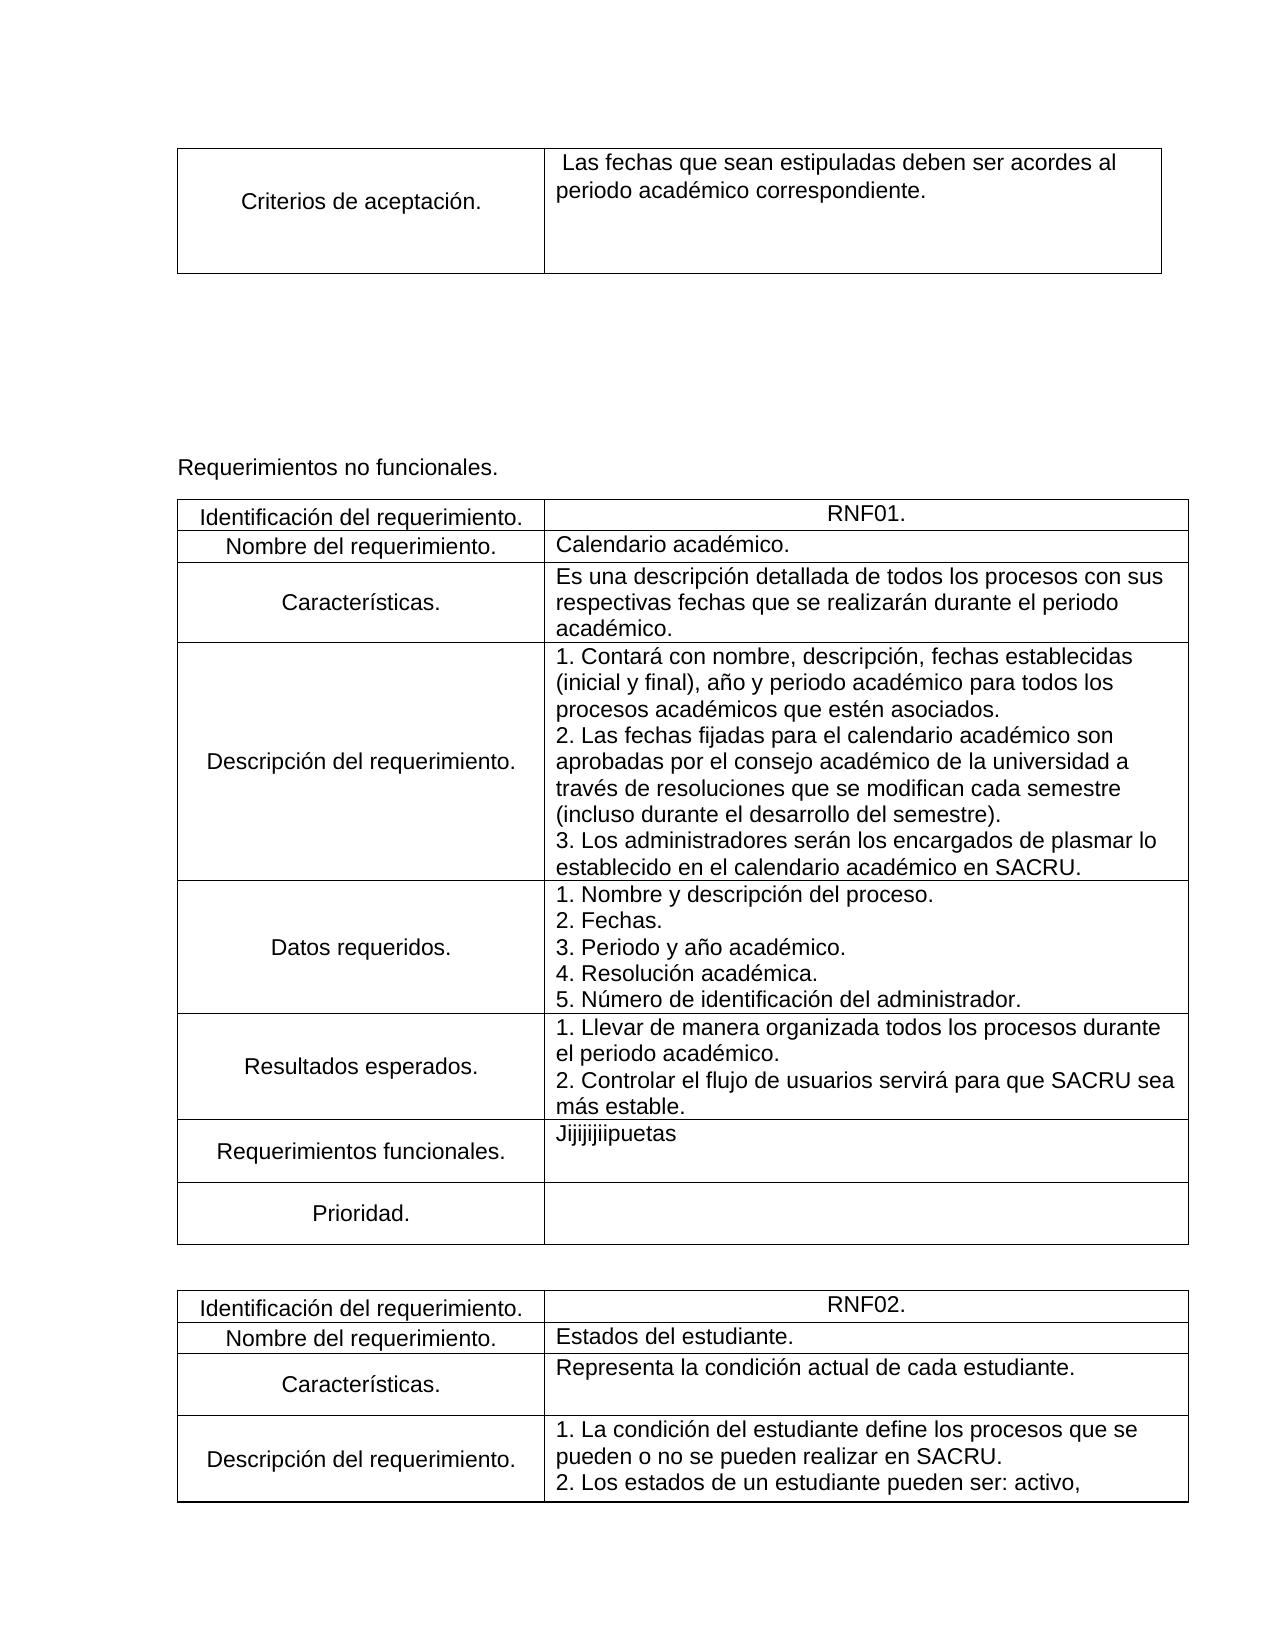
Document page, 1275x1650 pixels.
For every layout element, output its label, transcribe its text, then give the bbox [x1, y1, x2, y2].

table_cell Descripción del requerimiento. [178, 643, 544, 880]
table_header Identificación del requerimiento. [178, 1291, 544, 1322]
table_cell Es una descripción detallada de todos los procesos con sus respectivas fechas que se realizarán durante el periodo académico. [545, 563, 1188, 642]
table_cell 1. Nombre y descripción del proceso. 2. Fechas. 3. Periodo y año académico. 4. Resolución académica. 5. Número de identificación del administrador. [545, 881, 1188, 1013]
table_cell 1. Contará con nombre, descripción, fechas establecidas (inicial y final), año y periodo académico para todos los procesos académicos que estén asociados. 2. Las fechas fijadas para el calendario académico son aprobadas por el consejo académico de la universidad a través de resoluciones que se modifican cada semestre (incluso durante el desarrollo del semestre). 3. Los administradores serán los encargados de plasmar lo establecido en el calendario académico en SACRU. [545, 643, 1188, 880]
table_cell 1. Llevar de manera organizada todos los procesos durante el periodo académico. 2. Controlar el flujo de usuarios servirá para que SACRU sea más estable. [545, 1014, 1188, 1119]
table_cell Prioridad. [178, 1183, 544, 1244]
table_header Identificación del requerimiento. [178, 500, 544, 530]
table_cell Las fechas que sean estipuladas deben ser acordes al periodo académico correspondiente. [545, 149, 1161, 273]
table_cell Estados del estudiante. [545, 1323, 1188, 1353]
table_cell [545, 1416, 1188, 1501]
table_cell Características. [178, 563, 544, 642]
table_cell Nombre del requerimiento. [178, 1323, 544, 1353]
table_header RNF02. [545, 1291, 1188, 1322]
table_cell Jijijijiipuetas [545, 1120, 1188, 1182]
table_cell Resultados esperados. [178, 1014, 544, 1119]
table_cell Requerimientos funcionales. [178, 1120, 544, 1182]
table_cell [178, 1416, 544, 1501]
table_cell Características. [178, 1354, 544, 1415]
table_header RNF01. [545, 500, 1188, 530]
table_cell Nombre del requerimiento. [178, 531, 544, 562]
table_cell Representa la condición actual de cada estudiante. [545, 1354, 1188, 1415]
table_cell Datos requeridos. [178, 881, 544, 1013]
text Requerimientos no funcionales. [177, 454, 1098, 480]
table_cell Criterios de aceptación. [178, 149, 544, 273]
table_cell Calendario académico. [545, 531, 1188, 562]
table_cell [545, 1183, 1188, 1244]
